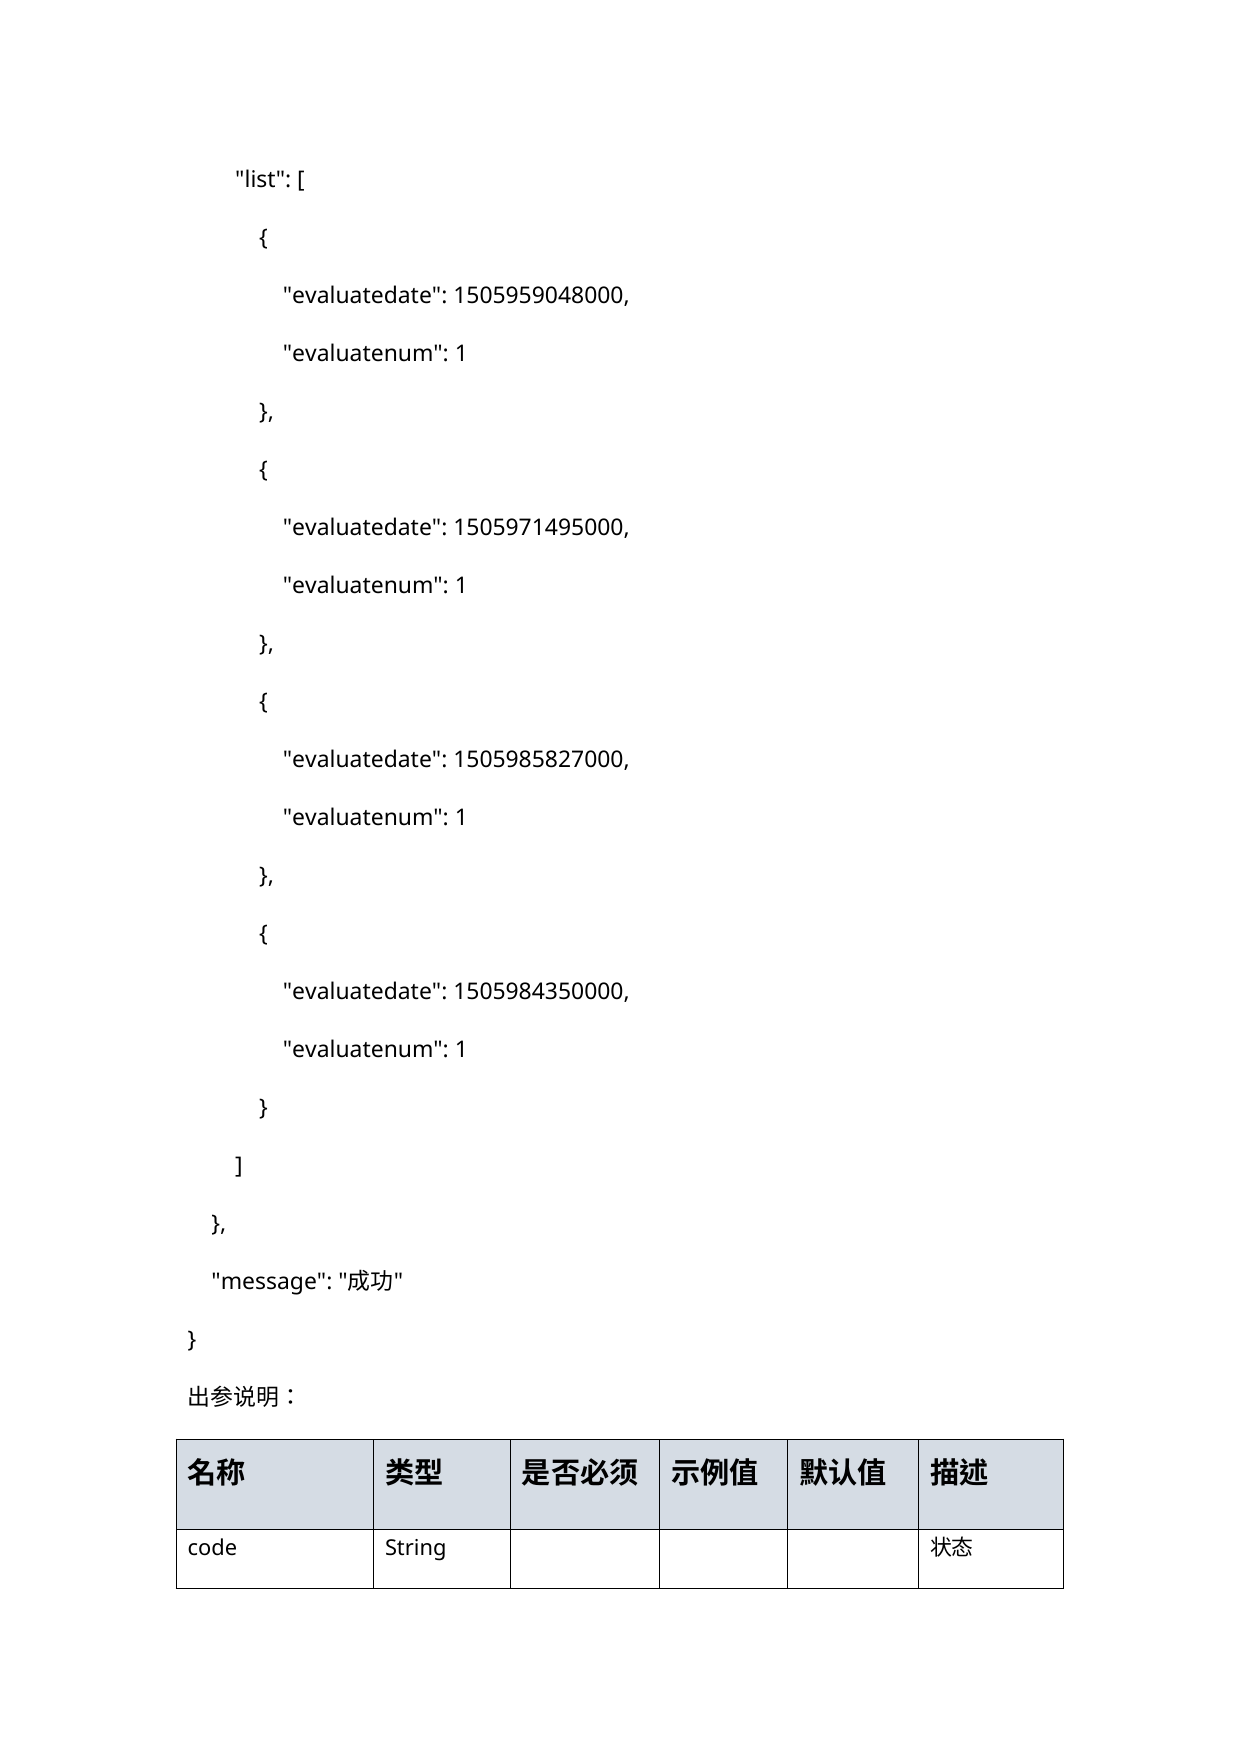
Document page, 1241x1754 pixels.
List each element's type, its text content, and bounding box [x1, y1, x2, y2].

table_cell code [177, 1530, 373, 1587]
table_header 类型 [374, 1440, 510, 1529]
text }, [187, 858, 1053, 891]
text "evaluatenum": 1 [187, 800, 1053, 833]
text "message": "成功" [187, 1264, 1053, 1297]
table_header 示例值 [660, 1440, 787, 1529]
text "evaluatenum": 1 [187, 336, 1053, 368]
text } [187, 1090, 1053, 1123]
text "evaluatedate": 1505985827000, [187, 742, 1053, 775]
text { [187, 220, 1053, 252]
table_cell [511, 1530, 659, 1587]
text }, [187, 394, 1053, 427]
table_cell [788, 1530, 918, 1587]
text "evaluatedate": 1505984350000, [187, 974, 1053, 1007]
table_header 描述 [919, 1440, 1063, 1529]
text } [187, 1322, 1053, 1355]
text { [187, 452, 1053, 484]
table_cell [660, 1530, 787, 1587]
text "evaluatenum": 1 [187, 1032, 1053, 1065]
text }, [187, 1206, 1053, 1239]
text { [187, 684, 1053, 717]
table_header 名称 [177, 1440, 373, 1529]
text 出参说明： [187, 1380, 1053, 1413]
text }, [187, 626, 1053, 659]
table_cell 状态 000成功 001失败 [919, 1530, 1063, 1587]
text { [187, 916, 1053, 949]
text "evaluatedate": 1505971495000, [187, 510, 1053, 543]
text "evaluatenum": 1 [187, 568, 1053, 601]
table_header 是否必须 [511, 1440, 659, 1529]
table_header 默认值 [788, 1440, 918, 1529]
text "list": [ [187, 162, 1053, 194]
text ] [187, 1148, 1053, 1181]
table_cell String [374, 1530, 510, 1587]
text "evaluatedate": 1505959048000, [187, 278, 1053, 311]
